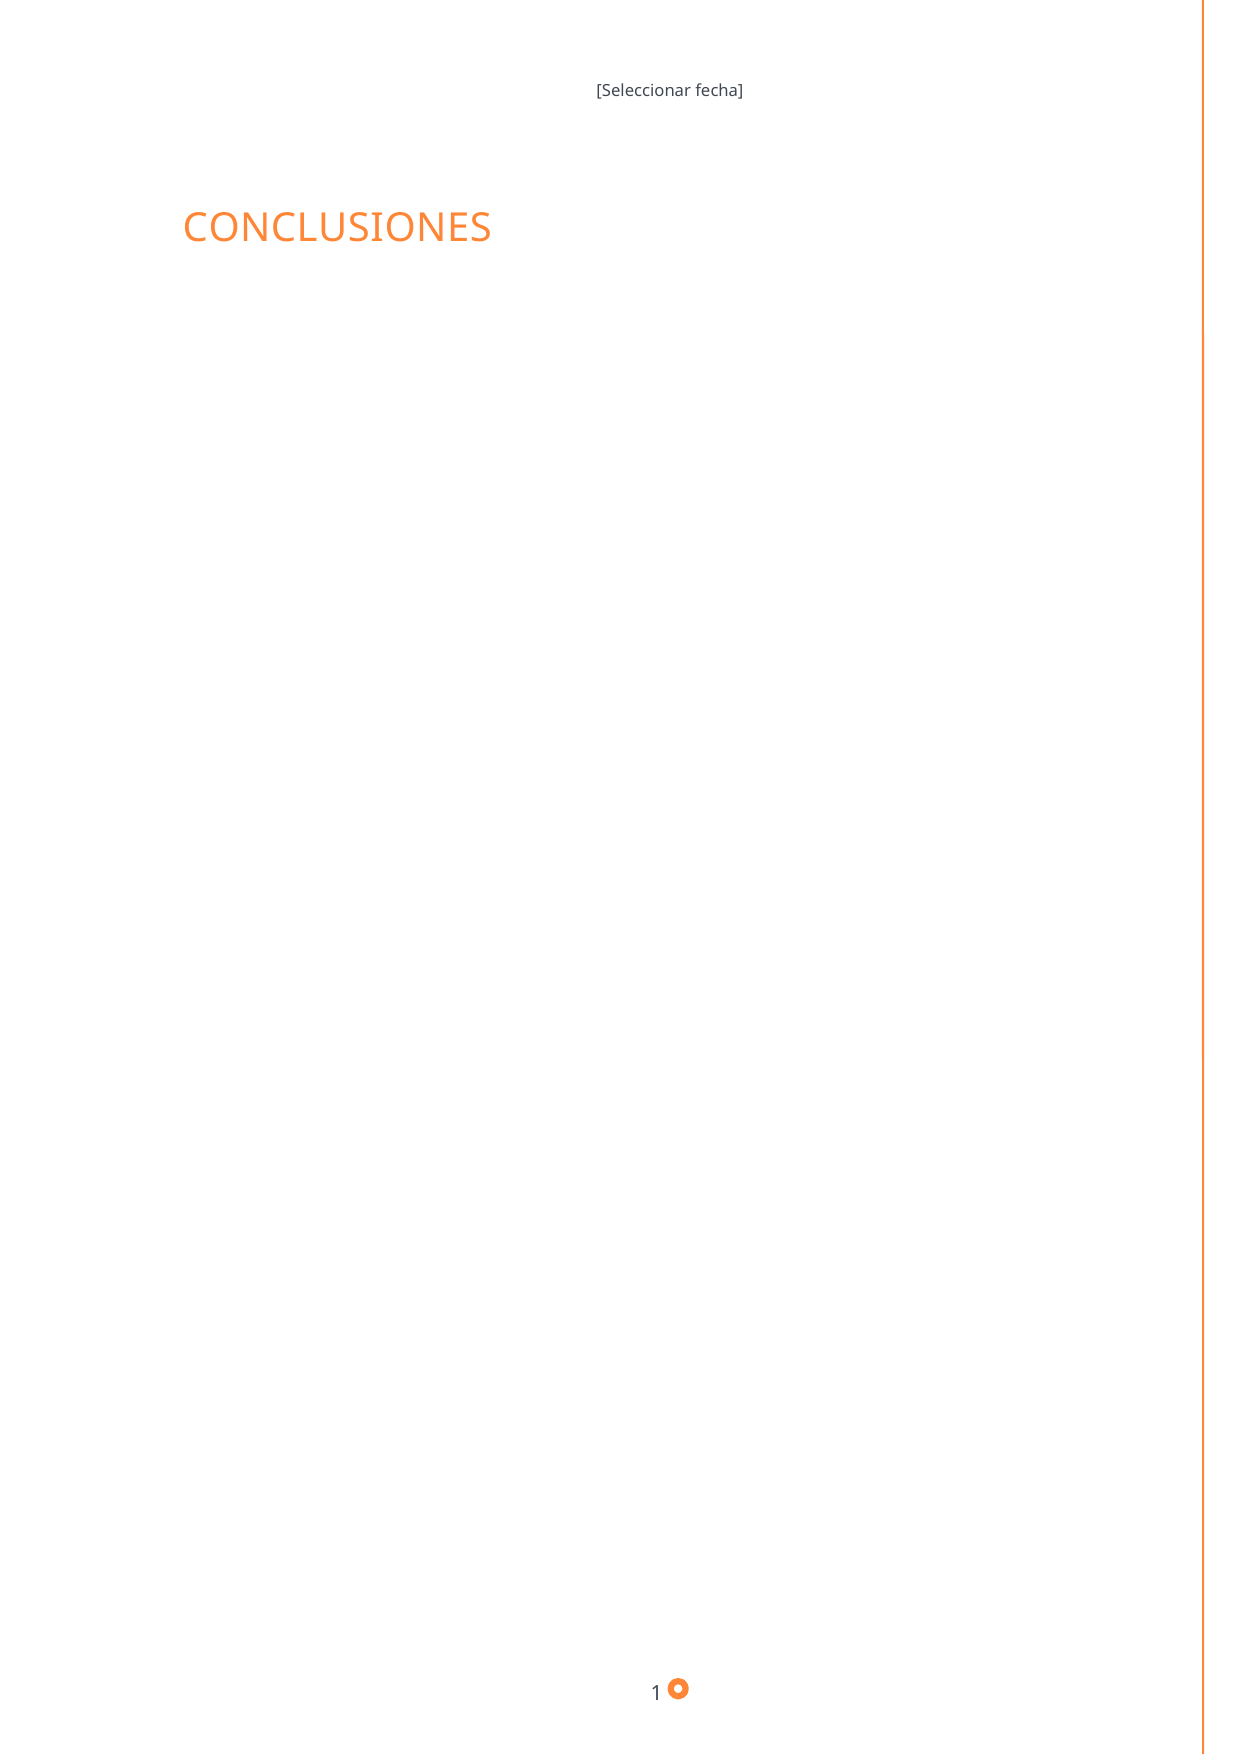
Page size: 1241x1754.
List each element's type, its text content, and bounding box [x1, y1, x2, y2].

subtitle conclusiones [182, 187, 1058, 256]
